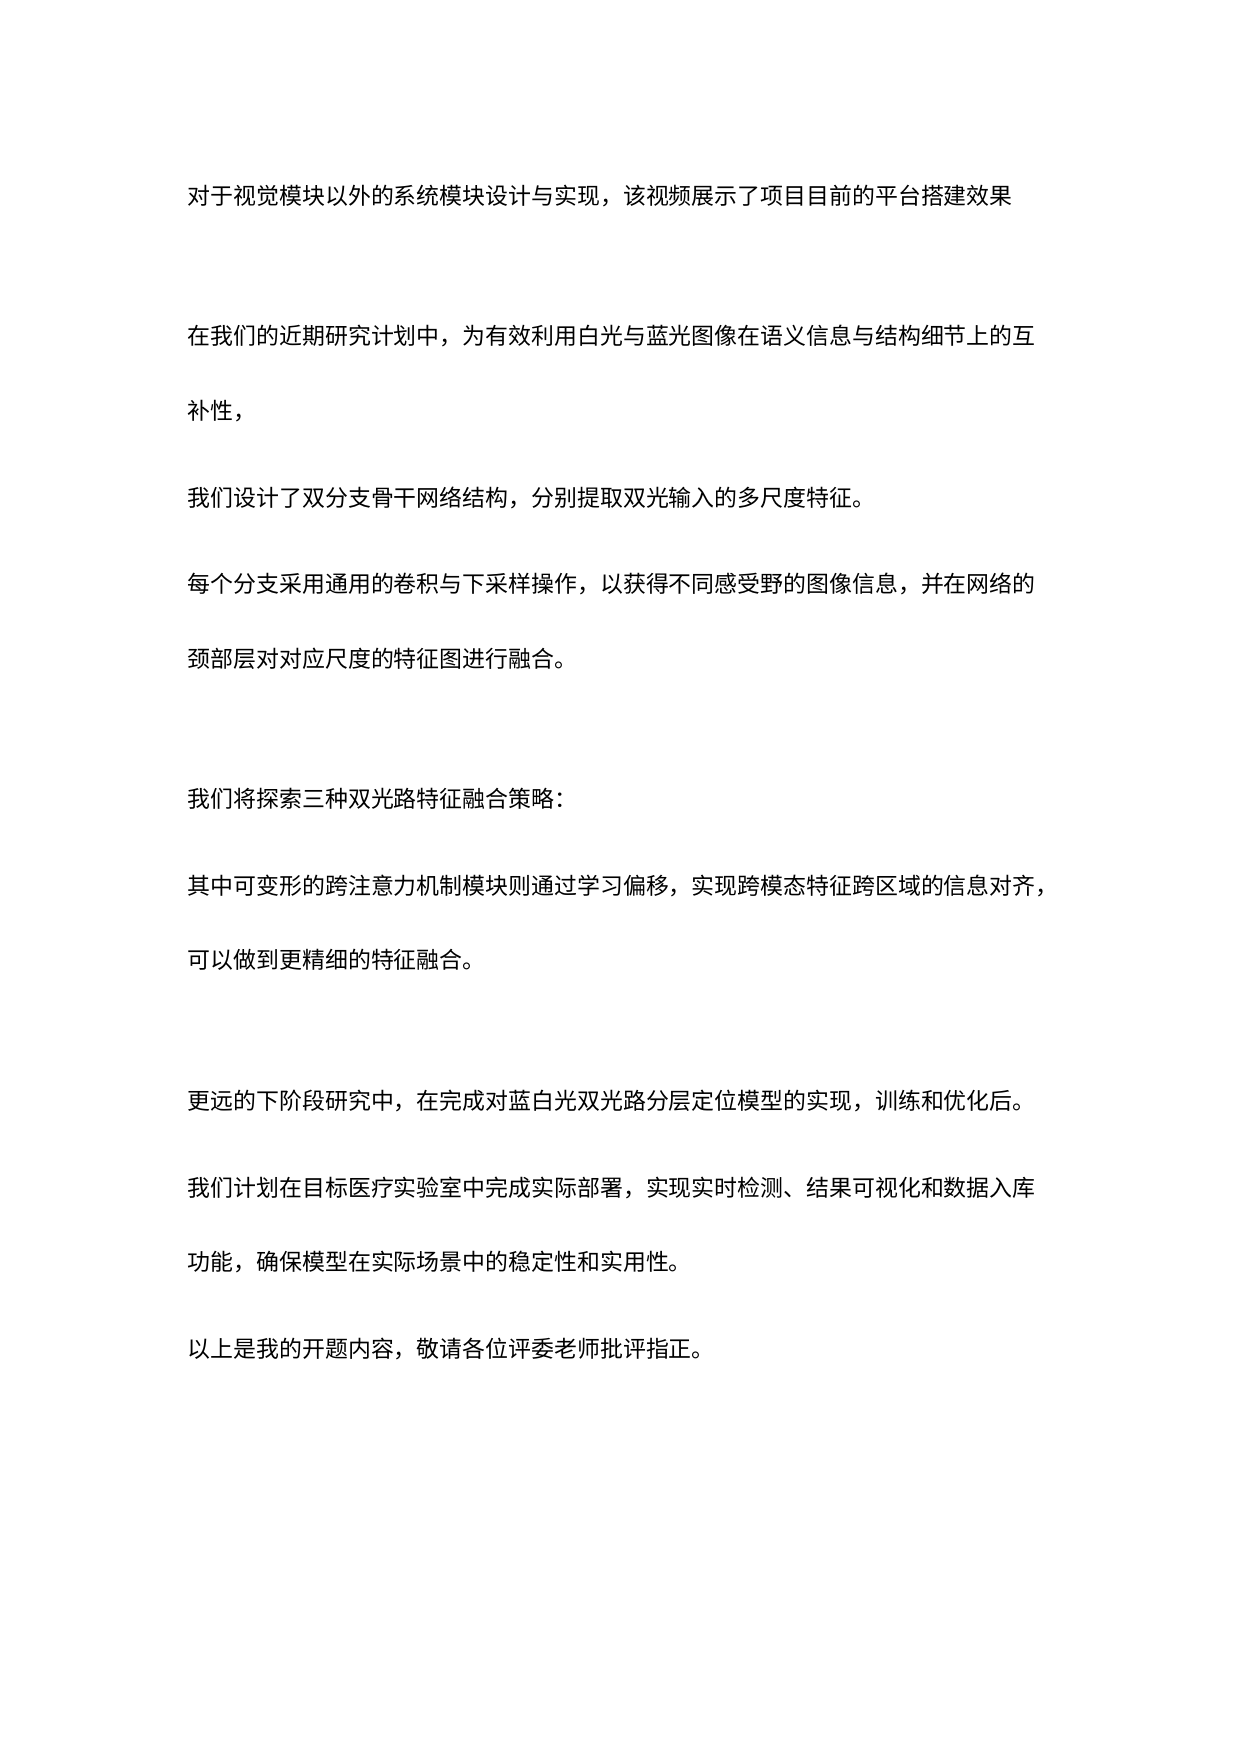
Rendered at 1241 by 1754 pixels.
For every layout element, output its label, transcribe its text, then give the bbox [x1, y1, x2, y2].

text 其中可变形的跨注意力机制模块则通过学习偏移，实现跨模态特征跨区域的信息对齐，可以做到更精细的特征融合。 [187, 852, 1053, 992]
text 我们计划在目标医疗实验室中完成实际部署，实现实时检测、结果可视化和数据入库功能，确保模型在实际场景中的稳定性和实用性。 [187, 1153, 1053, 1293]
text 我们设计了双分支骨干网络结构，分别提取双光输入的多尺度特征。 [187, 464, 1053, 529]
text 我们将探索三种双光路特征融合策略： [187, 765, 1053, 830]
text 以上是我的开题内容，敬请各位评委老师批评指正。 [187, 1315, 1053, 1380]
text 每个分支采用通用的卷积与下采样操作，以获得不同感受野的图像信息，并在网络的颈部层对对应尺度的特征图进行融合。 [187, 550, 1053, 690]
text 对于视觉模块以外的系统模块设计与实现，该视频展示了项目目前的平台搭建效果 [187, 162, 1053, 227]
text 更远的下阶段研究中，在完成对蓝白光双光路分层定位模型的实现，训练和优化后。 [187, 1067, 1053, 1132]
text 在我们的近期研究计划中，为有效利用白光与蓝光图像在语义信息与结构细节上的互补性， [187, 302, 1053, 442]
